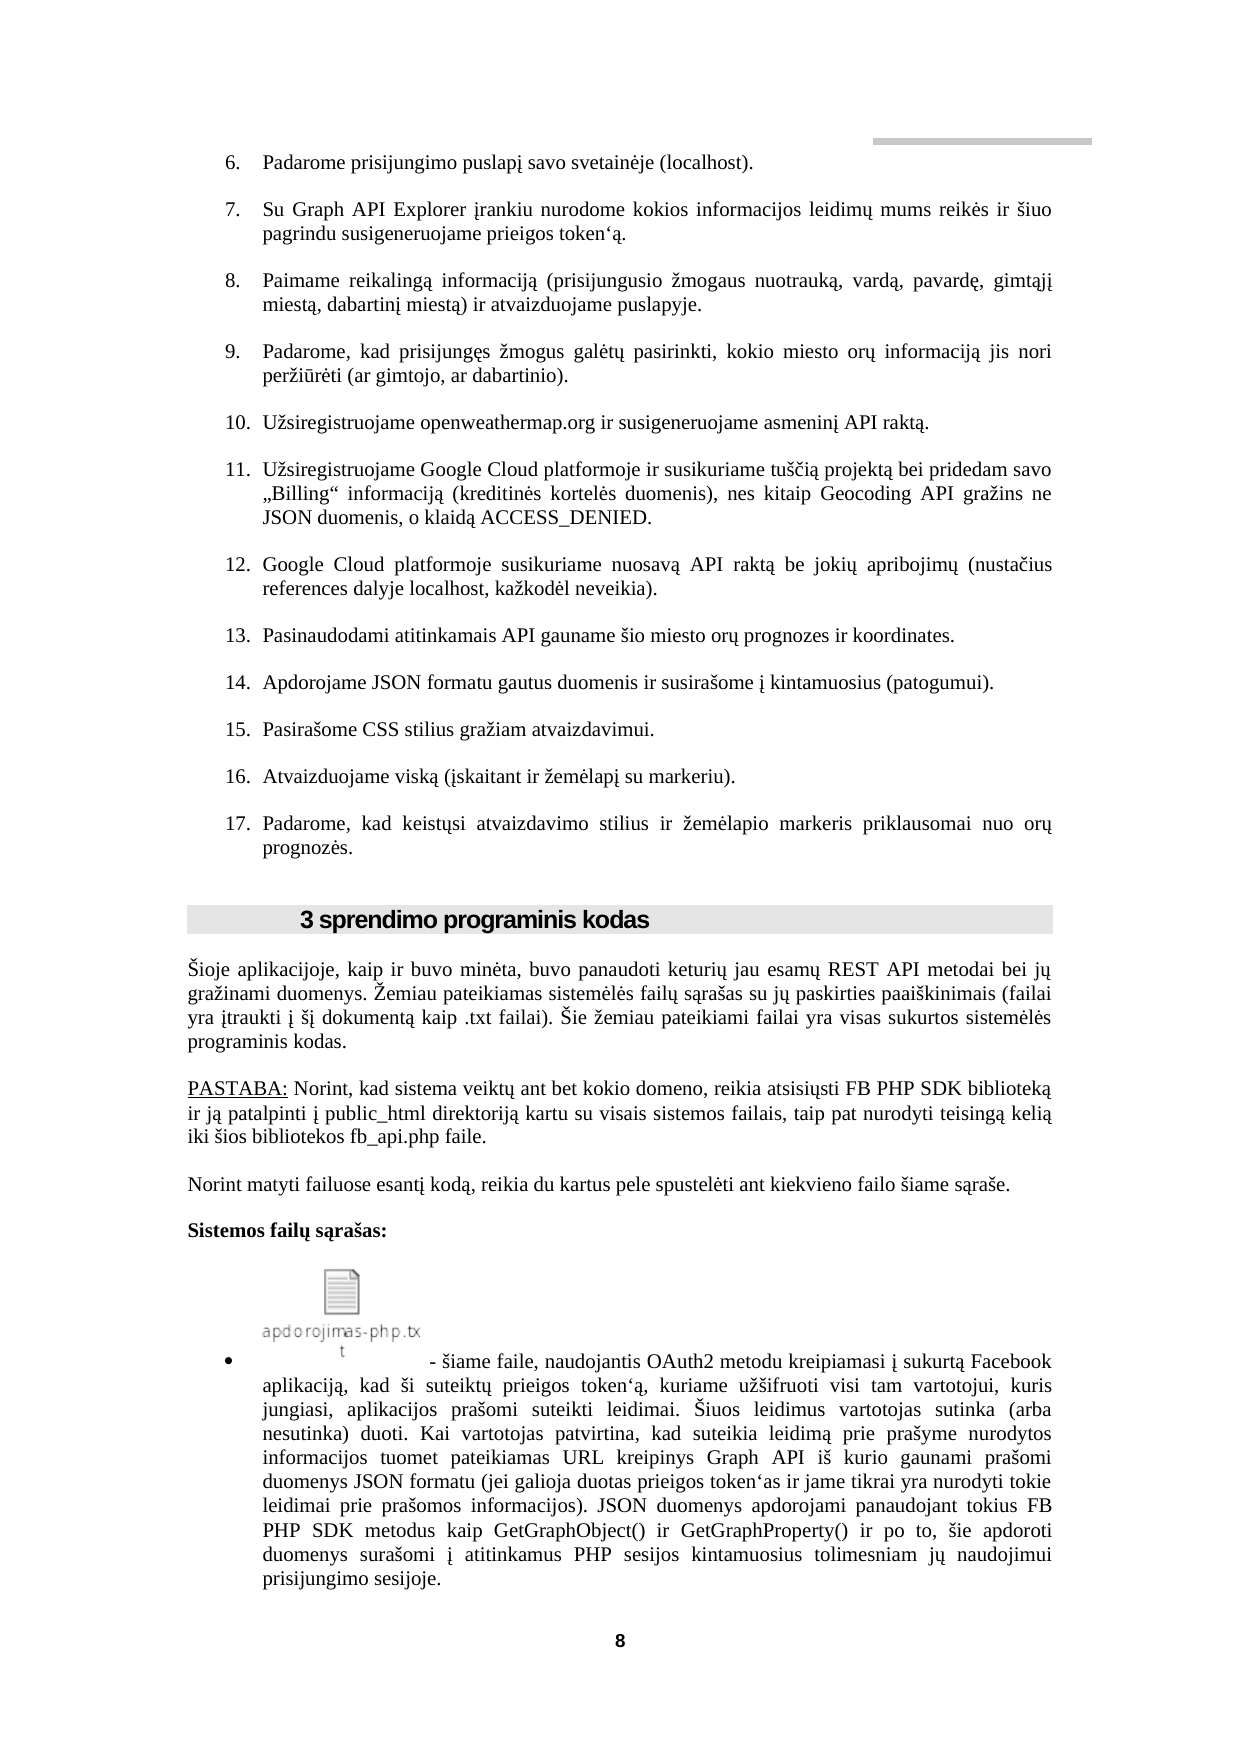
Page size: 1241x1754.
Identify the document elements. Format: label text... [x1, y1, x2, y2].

text Šioje aplikacijoje, kaip ir buvo minėta, buvo panaudoti keturių jau esamų REST API metodai bei jų gražinami duomenys. Žemiau pateikiamas sistemėlės failų sąrašas su jų paskirties paaiškinimais (failai yra įtraukti į šį dokumentą kaip .txt failai). Šie žemiau pateikiami failai yra visas sukurtos sistemėlės programinis kodas. [187, 957, 1053, 1053]
list Pasirašome CSS stilius gražiam atvaizdavimui. [225, 717, 1053, 741]
list Padarome, kad keistųsi atvaizdavimo stilius ir žemėlapio markeris priklausomai nuo orų prognozės. [225, 811, 1053, 859]
list - šiame faile, naudojantis OAuth2 metodu kreipiamasi į sukurtą Facebook aplikaciją, kad ši suteiktų prieigos token‘ą, kuriame užšifruoti visi tam vartotojui, kuris jungiasi, aplikacijos prašomi suteikti leidimai. Šiuos leidimus vartotojas sutinka (arba nesutinka) duoti. Kai vartotojas patvirtina, kad suteikia leidimą prie prašyme nurodytos informacijos tuomet pateikiamas URL kreipinys Graph API iš kurio gaunami prašomi duomenys JSON formatu (jei galioja duotas prieigos token‘as ir jame tikrai yra nurodyti tokie leidimai prie prašomos informacijos). JSON duomenys apdorojami panaudojant tokius FB PHP SDK metodus kaip GetGraphObject() ir GetGraphProperty() ir po to, šie apdoroti duomenys surašomi į atitinkamus PHP sesijos kintamuosius tolimesniam jų naudojimui prisijungimo sesijoje. [225, 1265, 1053, 1590]
list Padarome, kad prisijungęs žmogus galėtų pasirinkti, kokio miesto orų informaciją jis nori peržiūrėti (ar gimtojo, ar dabartinio). [225, 339, 1053, 387]
list Užsiregistruojame openweathermap.org ir susigeneruojame asmeninį API raktą. [225, 410, 1053, 434]
text Norint matyti failuose esantį kodą, reikia du kartus pele spustelėti ant kiekvieno failo šiame sąraše. [187, 1171, 1053, 1196]
list Paimame reikalingą informaciją (prisijungusio žmogaus nuotrauką, vardą, pavardę, gimtąjį miestą, dabartinį miestą) ir atvaizduojame puslapyje. [225, 268, 1053, 316]
list Apdorojame JSON formatu gautus duomenis ir susirašome į kintamuosius (patogumui). [225, 670, 1053, 694]
list Su Graph API Explorer įrankiu nurodome kokios informacijos leidimų mums reikės ir šiuo pagrindu susigeneruojame prieigos token‘ą. [225, 197, 1053, 245]
list Atvaizduojame viską (įskaitant ir žemėlapį su markeriu). [225, 764, 1053, 788]
list Padarome prisijungimo puslapį savo svetainėje (localhost). [225, 150, 1053, 174]
text Sistemos failų sąrašas: [187, 1218, 1053, 1242]
list Google Cloud platformoje susikuriame nuosavą API raktą be jokių apribojimų (nustačius references dalyje localhost, kažkodėl neveikia). [225, 552, 1053, 600]
list Užsiregistruojame Google Cloud platformoje ir susikuriame tuščią projektą bei pridedam savo „Billing“ informaciją (kreditinės kortelės duomenis), nes kitaip Geocoding API gražins ne JSON duomenis, o klaidą ACCESS_DENIED. [225, 457, 1053, 529]
text PASTABA: Norint, kad sistema veiktų ant bet kokio domeno, reikia atsisiųsti FB PHP SDK biblioteką ir ją patalpinti į public_html direktoriją kartu su visais sistemos failais, taip pat nurodyti teisingą kelią iki šios bibliotekos fb_api.php faile. [187, 1076, 1053, 1148]
subtitle 3 sprendimo programinis kodas [187, 905, 1053, 934]
list Pasinaudodami atitinkamais API gauname šio miesto orų prognozes ir koordinates. [225, 623, 1053, 647]
